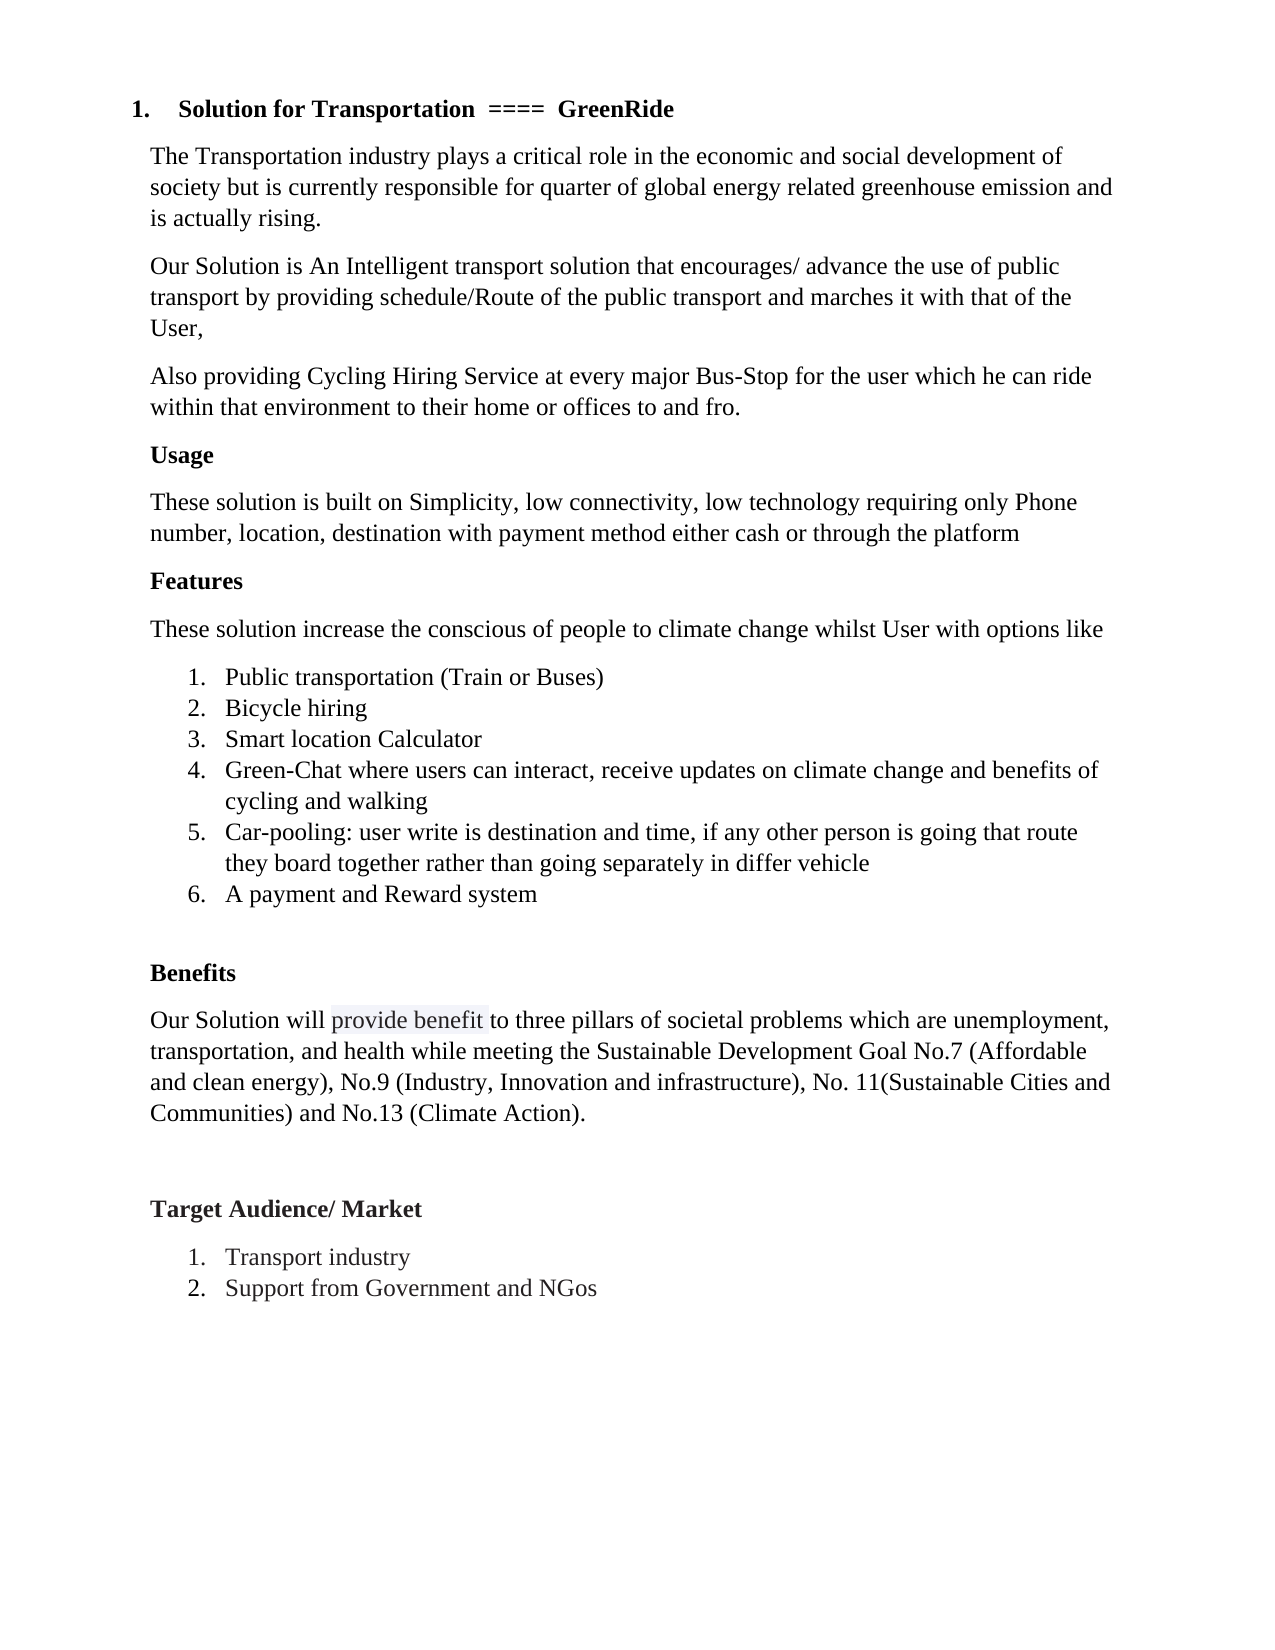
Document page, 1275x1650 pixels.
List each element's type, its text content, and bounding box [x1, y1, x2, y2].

list Car-pooling: user write is destination and time, if any other person is going that route they board together rather than going separately in differ vehicle [187, 817, 1125, 877]
text Features [150, 566, 1125, 595]
list Support from Government and NGos [187, 1273, 1125, 1301]
list Bicycle hiring [187, 693, 1125, 721]
text Benefits [150, 958, 1125, 986]
text The Transportation industry plays a critical role in the economic and social development of society but is currently responsible for quarter of global energy related greenhouse emission and is actually rising. [150, 141, 1125, 232]
list These solution is built on Simplicity, low connectivity, low technology requiring only Phone number, location, destination with payment method either cash or through the platform [150, 487, 1125, 547]
list Green-Chat where users can interact, receive updates on climate change and benefits of cycling and walking [187, 755, 1125, 814]
text Target Audience/ Market [150, 1194, 1125, 1223]
text Our Solution will provide benefit to three pillars of societal problems which are unemployment, transportation, and health while meeting the Sustainable Development Goal No.7 (Affordable and clean energy), No.9 (Industry, Innovation and infrastructure), No. 11(Sustainable Cities and Communities) and No.13 (Climate Action). [150, 1005, 1125, 1127]
list Public transportation (Train or Buses) [187, 662, 1125, 690]
list Solution for Transportation ==== GreenRide [131, 94, 1125, 122]
list A payment and Reward system [187, 879, 1125, 908]
text These solution increase the conscious of people to climate change whilst User with options like [150, 614, 1125, 643]
text Our Solution is An Intelligent transport solution that encourages/ advance the use of public transport by providing schedule/Route of the public transport and marches it with that of the User, [150, 251, 1125, 342]
text Also providing Cycling Hiring Service at every major Bus-Stop for the user which he can ride within that environment to their home or offices to and fro. [150, 361, 1125, 421]
text Usage [150, 440, 1125, 468]
list Transport industry [187, 1242, 1125, 1270]
list Smart location Calculator [187, 724, 1125, 752]
